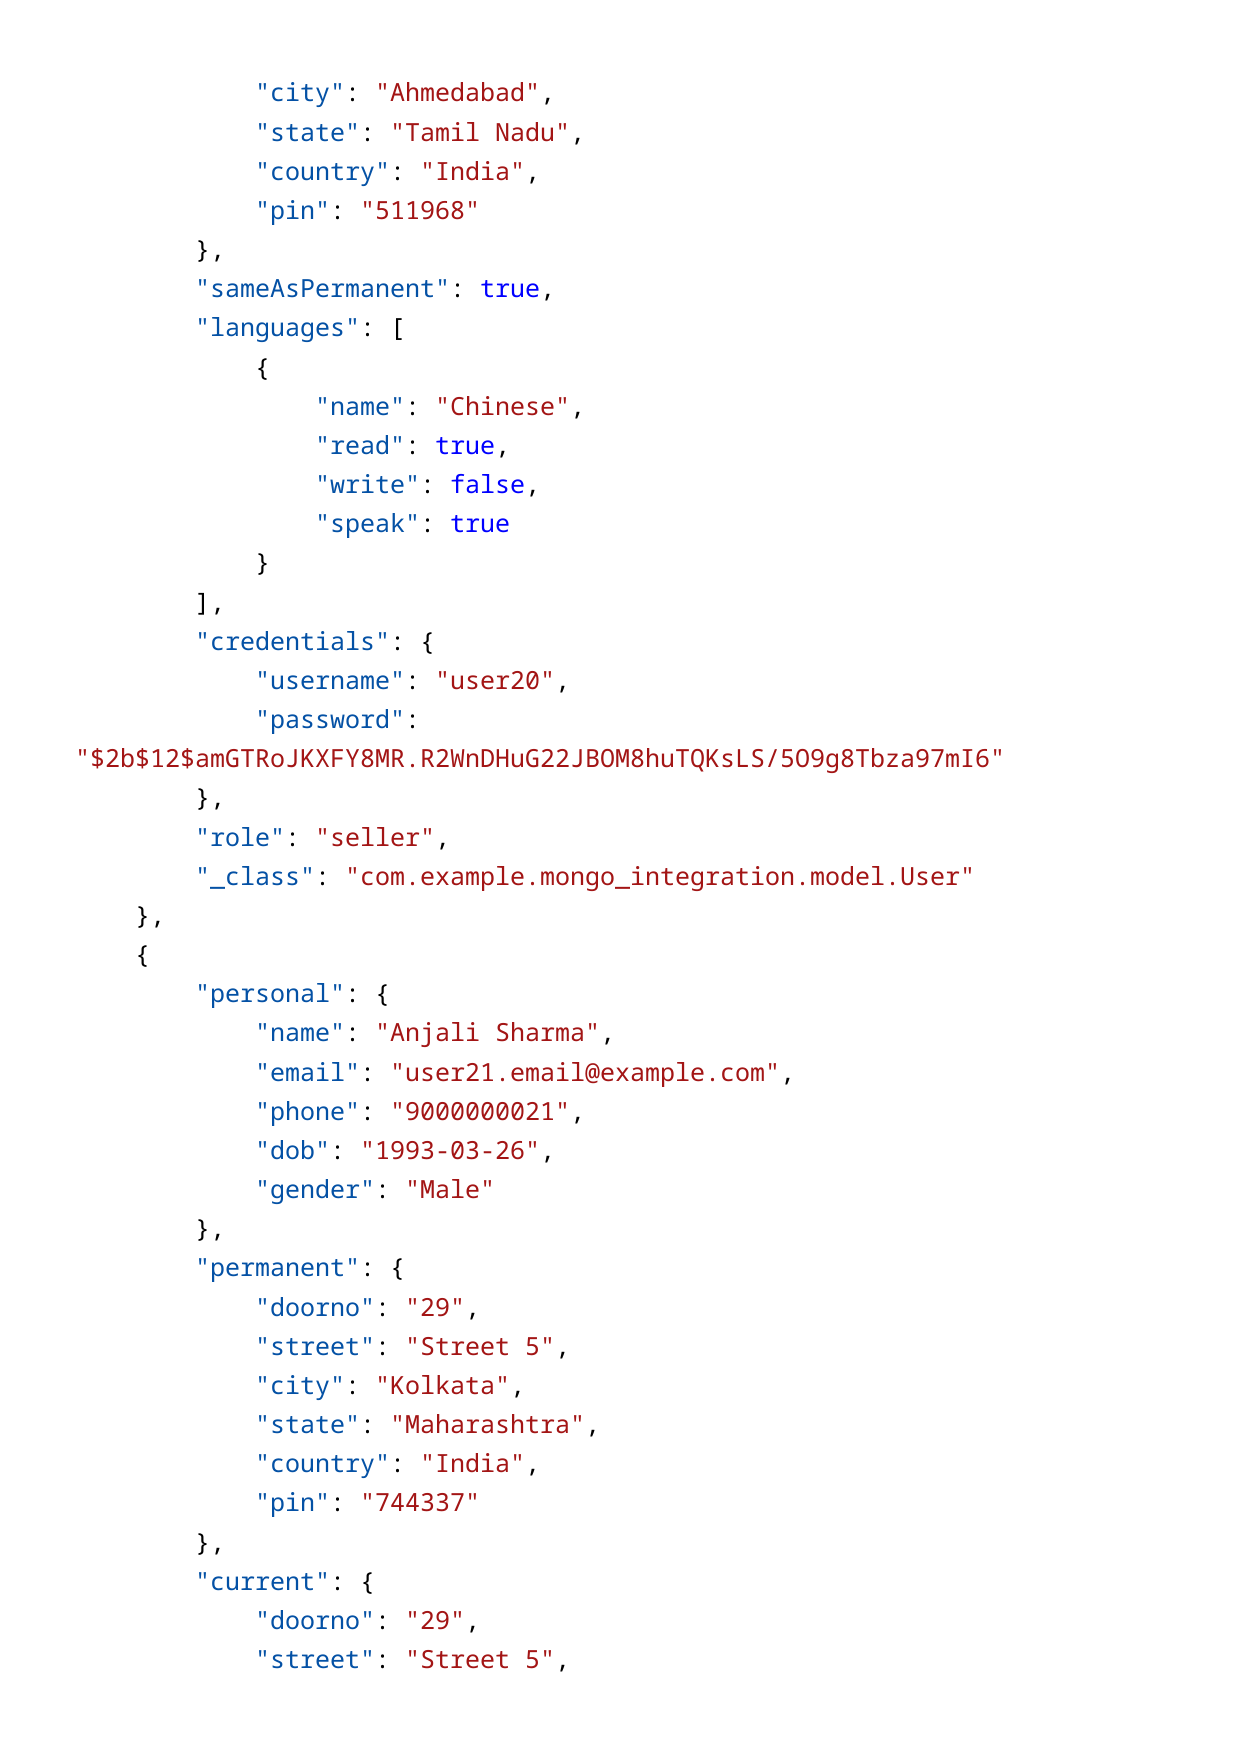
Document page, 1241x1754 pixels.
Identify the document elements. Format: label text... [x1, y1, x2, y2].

text }, [75, 1211, 1165, 1245]
text "pin": "744337" [75, 1485, 1165, 1519]
text "languages": [ [75, 310, 1165, 344]
text "city": "Kolkata", [75, 1367, 1165, 1402]
text "dob": "1993-03-26", [75, 1132, 1165, 1167]
text "phone": "9000000021", [75, 1093, 1165, 1127]
text "email": "user21.email@example.com", [75, 1054, 1165, 1088]
text "sameAsPermanent": true, [75, 271, 1165, 305]
text "current": { [75, 1563, 1165, 1597]
text "street": "Street 5", [75, 1642, 1165, 1676]
text "name": "Chinese", [75, 388, 1165, 422]
text "permanent": { [75, 1250, 1165, 1284]
text "gender": "Male" [75, 1172, 1165, 1206]
text }, [75, 1524, 1165, 1558]
text "state": "Maharashtra", [75, 1407, 1165, 1441]
text { [75, 937, 1165, 971]
text }, [75, 897, 1165, 932]
text "state": "Tamil Nadu", [75, 114, 1165, 148]
text "password": "$2b$12$amGTRoJKXFY8MR.R2WnDHuG22JBOM8huTQKsLS/5O9g8Tbza97mI6" [75, 702, 1165, 775]
text "doorno": "29", [75, 1602, 1165, 1637]
text }, [75, 780, 1165, 814]
text "country": "India", [75, 153, 1165, 187]
text "read": true, [75, 427, 1165, 462]
text "country": "India", [75, 1446, 1165, 1480]
text "role": "seller", [75, 819, 1165, 853]
text { [75, 349, 1165, 383]
text "street": "Street 5", [75, 1328, 1165, 1362]
text "write": false, [75, 467, 1165, 501]
text "username": "user20", [75, 662, 1165, 697]
text "city": "Ahmedabad", [75, 75, 1165, 109]
text "personal": { [75, 976, 1165, 1010]
text "_class": "com.example.mongo_integration.model.User" [75, 858, 1165, 892]
text "credentials": { [75, 623, 1165, 657]
text } [75, 545, 1165, 579]
text "pin": "511968" [75, 192, 1165, 227]
text "doorno": "29", [75, 1289, 1165, 1323]
text "speak": true [75, 506, 1165, 540]
text ], [75, 584, 1165, 618]
text }, [75, 232, 1165, 266]
text "name": "Anjali Sharma", [75, 1015, 1165, 1049]
